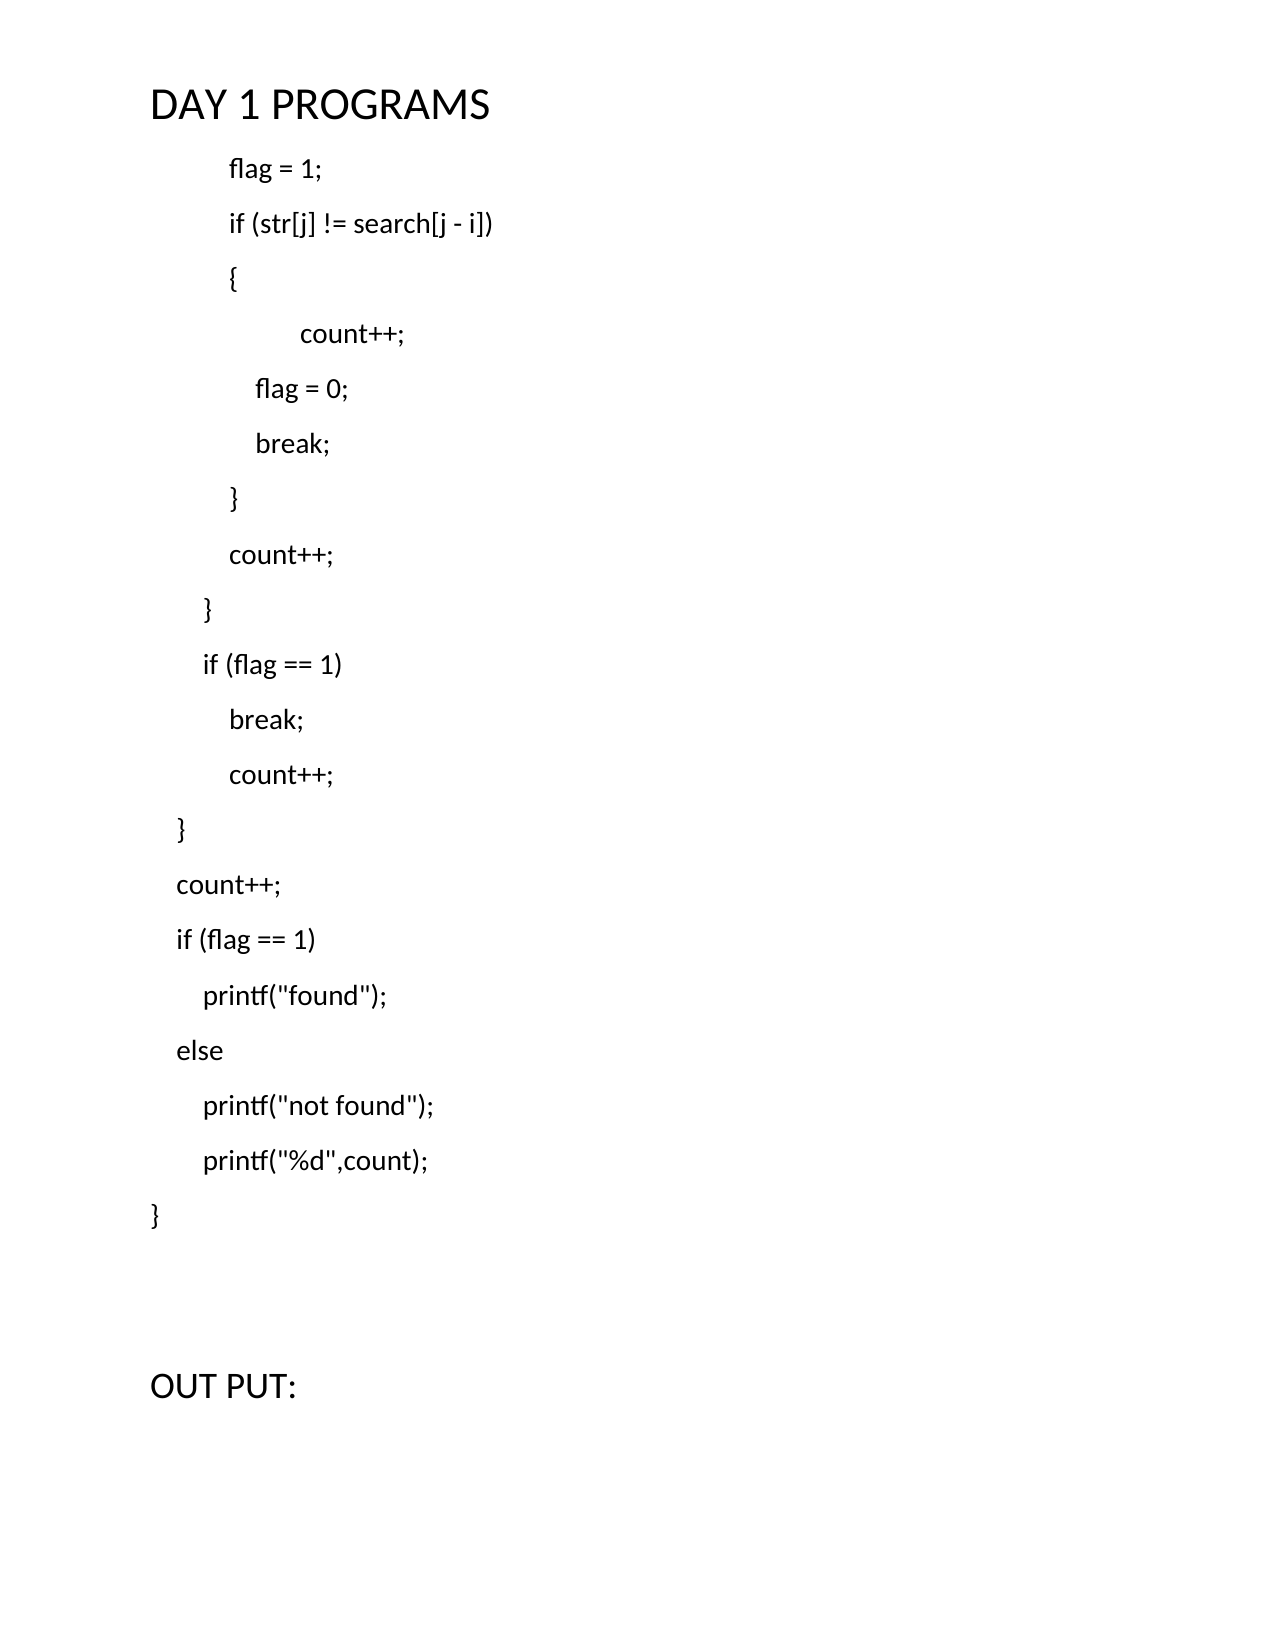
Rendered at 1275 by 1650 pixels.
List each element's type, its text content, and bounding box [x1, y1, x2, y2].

text else [150, 1032, 1125, 1067]
text count++; [150, 756, 1125, 792]
text break; [150, 701, 1125, 737]
text count++; [150, 315, 1125, 351]
text printf("not found"); [150, 1087, 1125, 1122]
text printf("found"); [150, 977, 1125, 1012]
text printf("%d",count); [150, 1142, 1125, 1177]
text if (flag == 1) [150, 921, 1125, 957]
text flag = 1; [150, 150, 1125, 186]
text } [150, 811, 1125, 847]
text if (str[j] != search[j - i]) [150, 205, 1125, 241]
text count++; [150, 536, 1125, 571]
text flag = 0; [150, 370, 1125, 406]
text } [150, 481, 1125, 516]
text count++; [150, 866, 1125, 902]
text } [150, 1197, 1125, 1233]
text if (flag == 1) [150, 646, 1125, 682]
text } [150, 591, 1125, 626]
text { [150, 260, 1125, 296]
text OUT PUT: [150, 1362, 1125, 1408]
text break; [150, 426, 1125, 461]
